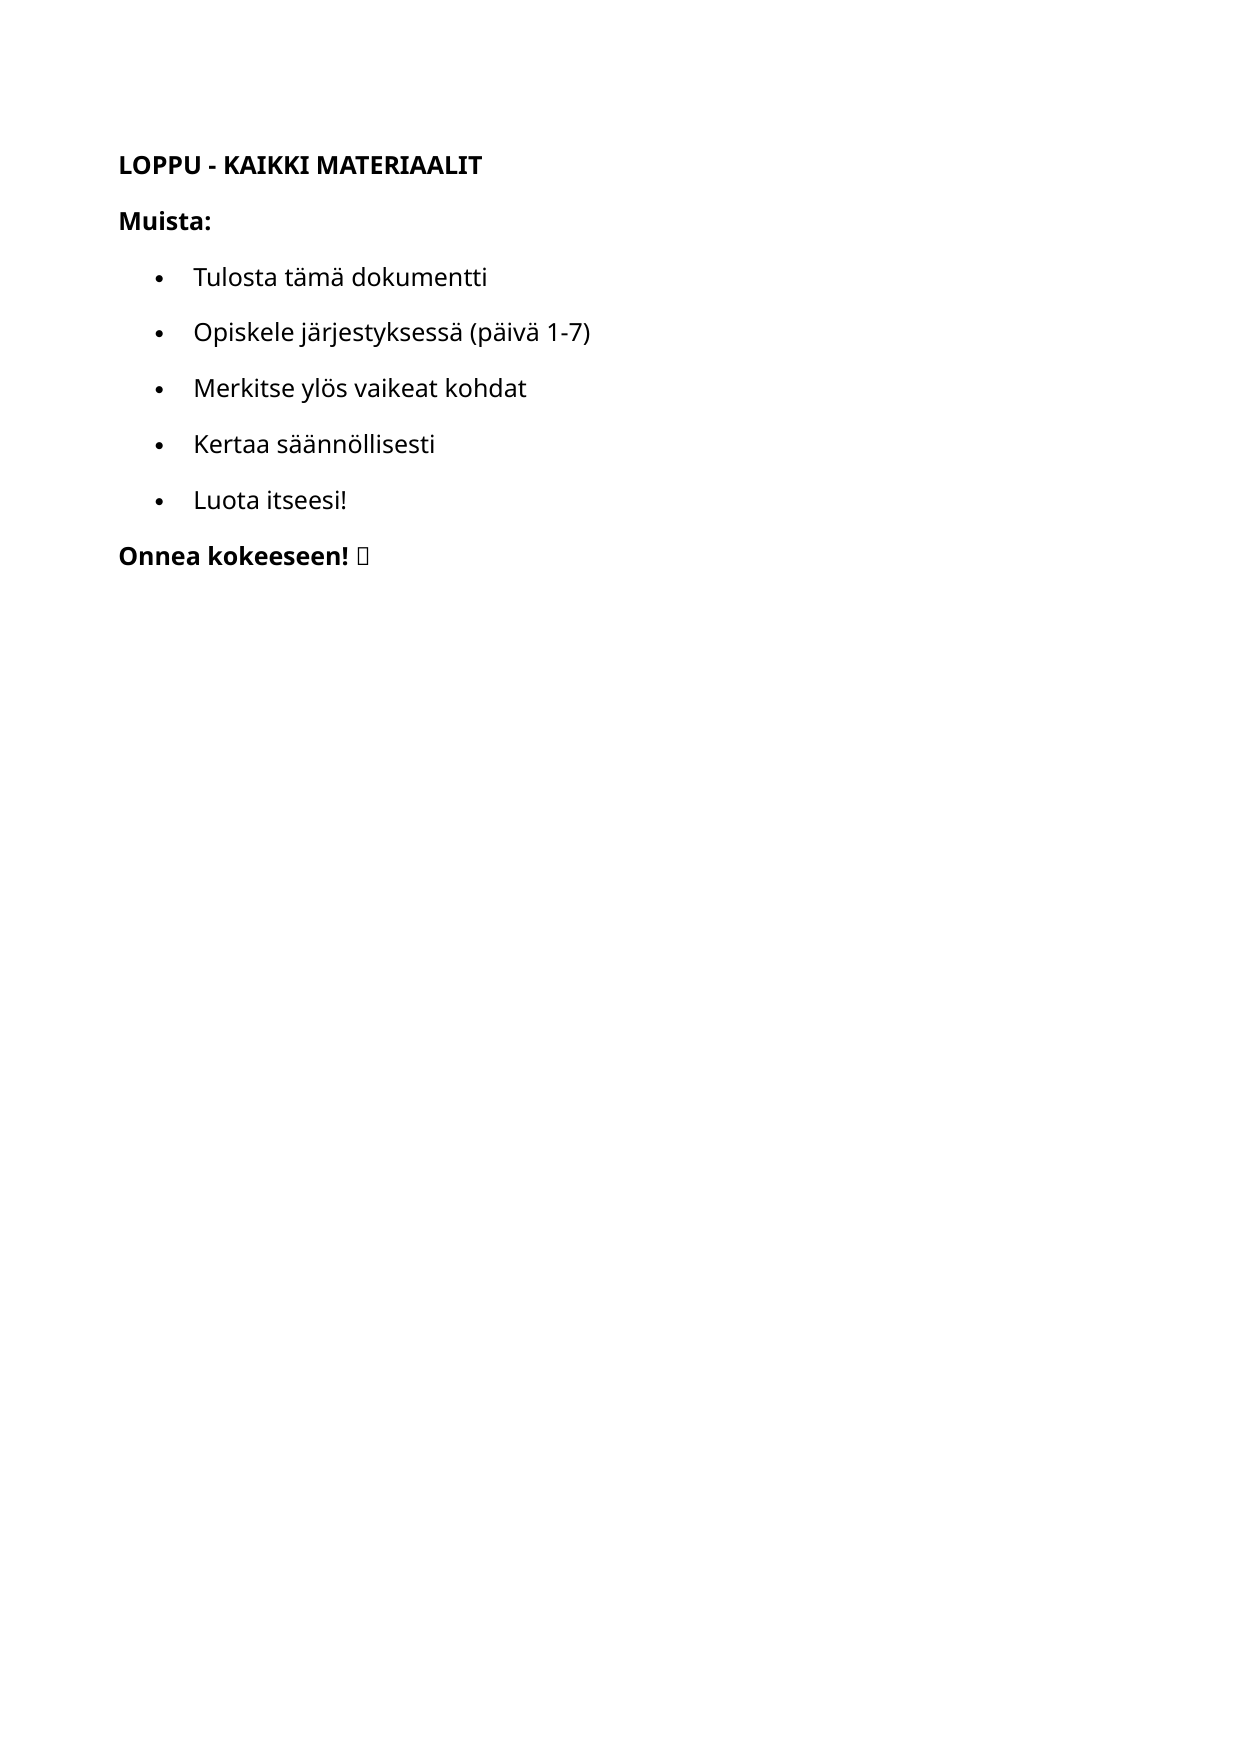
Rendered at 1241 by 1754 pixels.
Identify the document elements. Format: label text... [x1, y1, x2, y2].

list Merkitse ylös vaikeat kohdat [156, 371, 1122, 405]
list Luota itseesi! [156, 483, 1122, 517]
list Tulosta tämä dokumentti [156, 259, 1122, 293]
text LOPPU - KAIKKI MATERIAALIT [118, 148, 1122, 182]
list Opiskele järjestyksessä (päivä 1-7) [156, 315, 1122, 349]
text Onnea kokeeseen! 🍀 [118, 538, 1122, 572]
text Muista: [118, 203, 1122, 237]
list Kertaa säännöllisesti [156, 427, 1122, 461]
